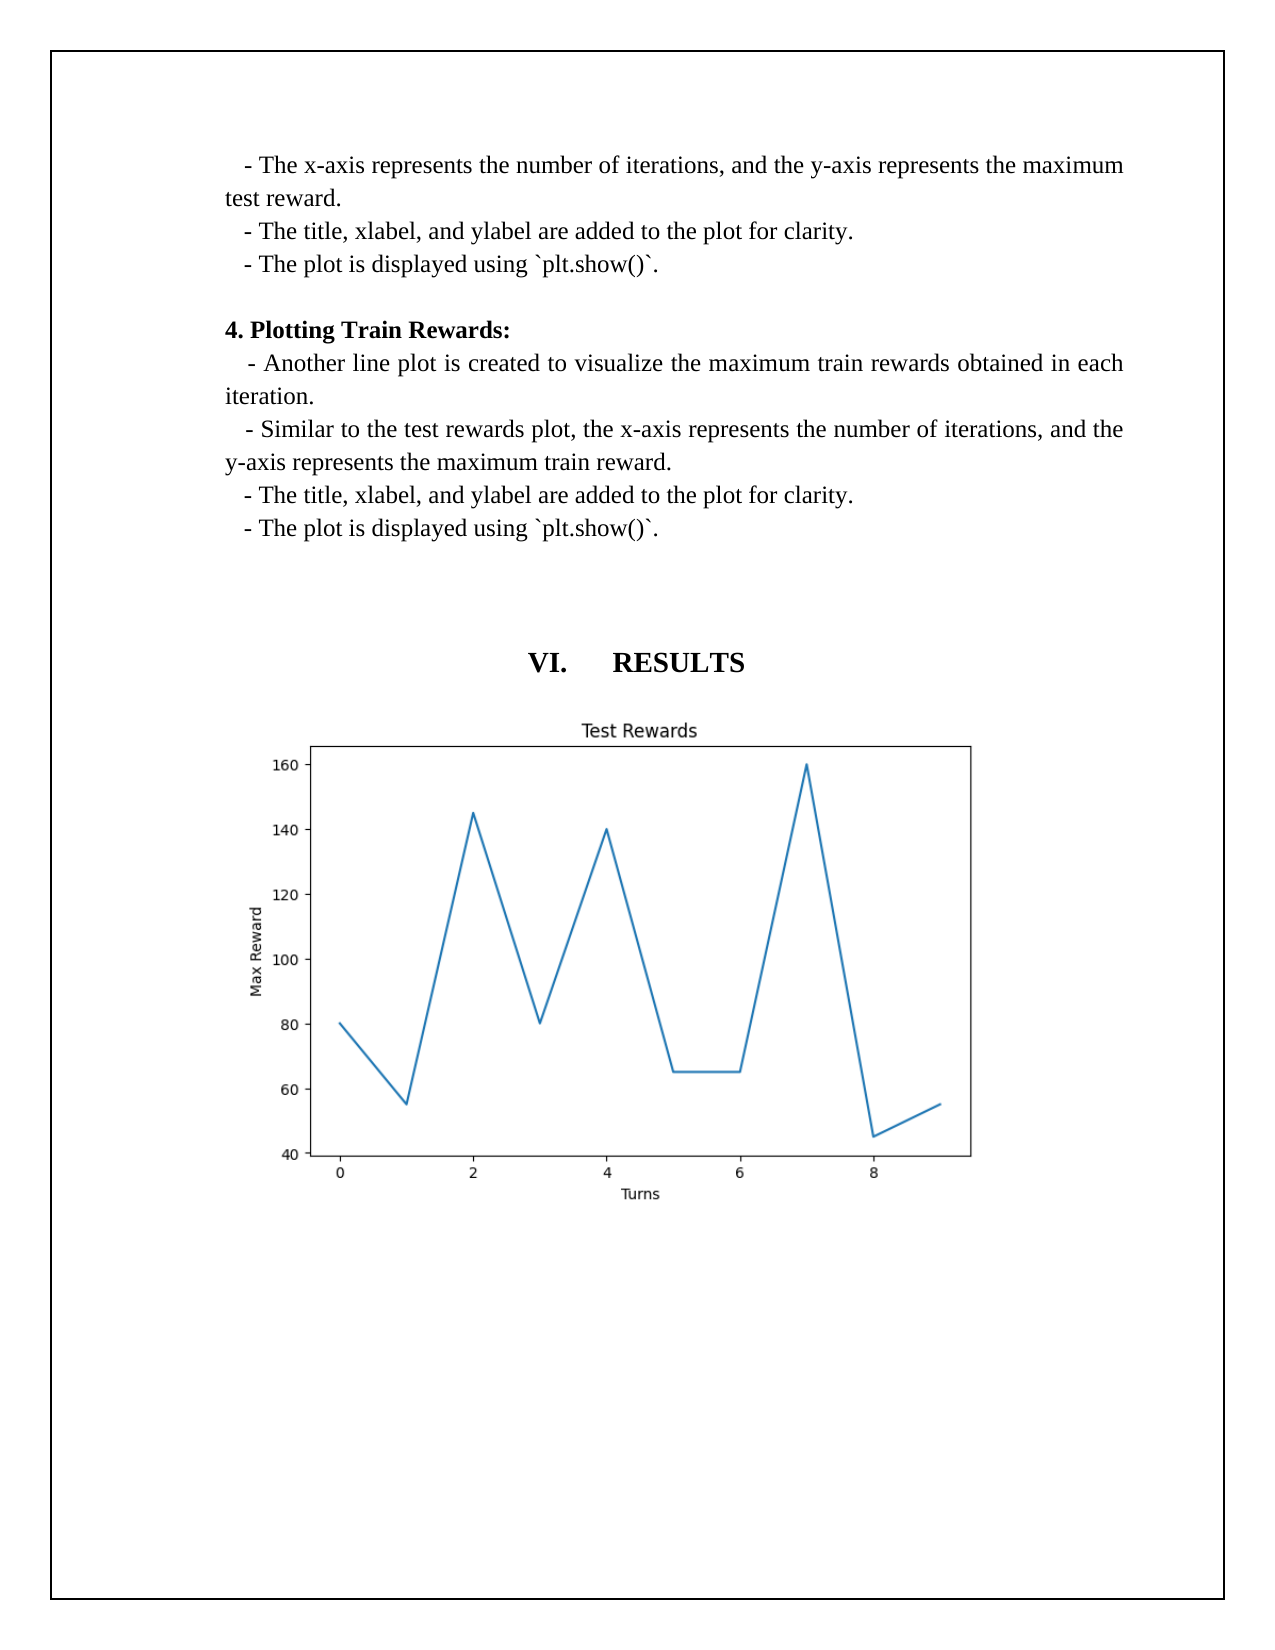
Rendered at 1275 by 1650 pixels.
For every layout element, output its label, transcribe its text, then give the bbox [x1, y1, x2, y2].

text - The plot is displayed using `plt.show()`. [225, 513, 1125, 542]
text - Similar to the test rewards plot, the x-axis represents the number of iterations, and the y-axis represents the maximum train reward. [225, 414, 1125, 476]
text - The title, xlabel, and ylabel are added to the plot for clarity. [225, 216, 1125, 245]
text - Another line plot is created to visualize the maximum train rewards obtained in each iteration. [225, 348, 1125, 410]
subtitle RESULTS [187, 645, 1125, 679]
text - The plot is displayed using `plt.show()`. [225, 249, 1125, 278]
picture [243, 714, 975, 1211]
text - The x-axis represents the number of iterations, and the y-axis represents the maximum test reward. [225, 150, 1125, 212]
text 4. Plotting Train Rewards: [225, 315, 1125, 344]
text - The title, xlabel, and ylabel are added to the plot for clarity. [225, 480, 1125, 509]
